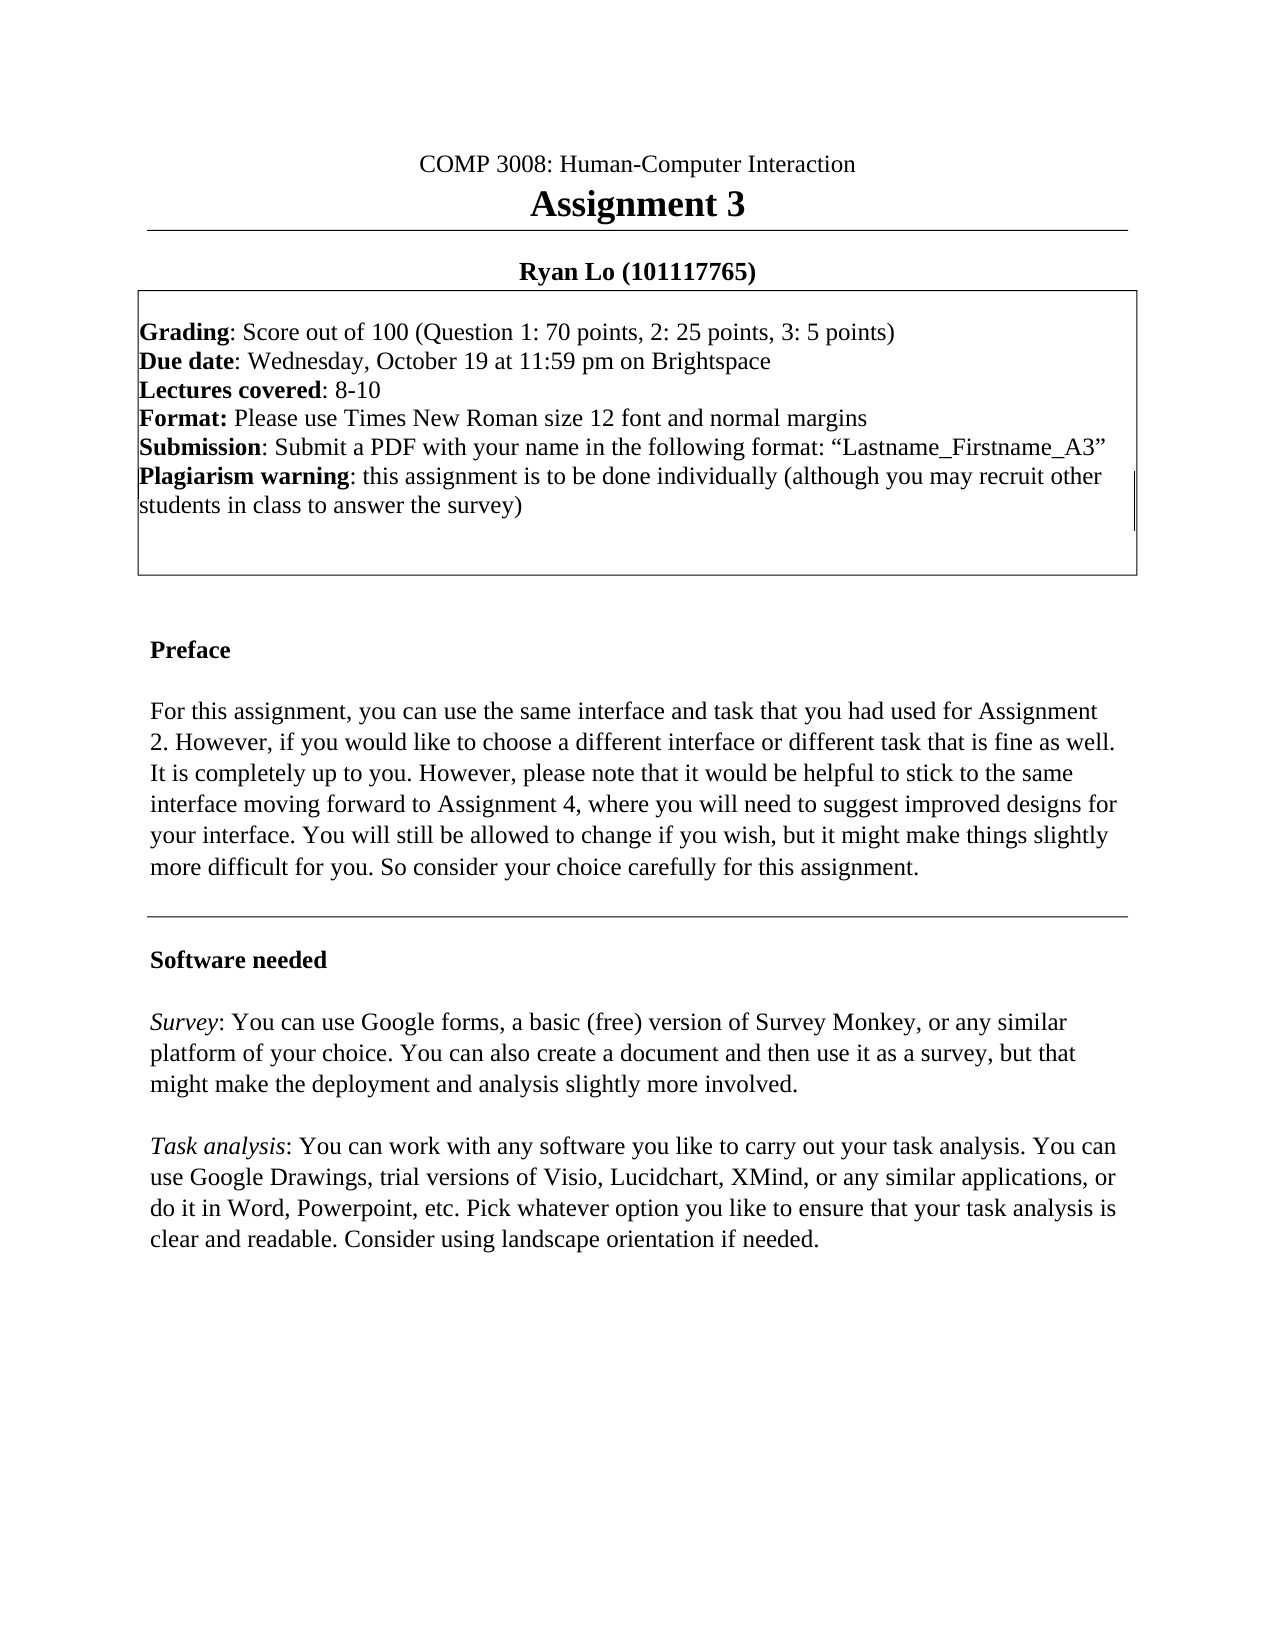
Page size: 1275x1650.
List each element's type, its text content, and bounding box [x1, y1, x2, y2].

text COMP 3008: Human-Computer Interaction [417, 149, 858, 178]
subtitle Preface [150, 635, 1148, 664]
subtitle Software needed [150, 945, 1148, 974]
text Ryan Lo (101117765) [127, 256, 1148, 286]
text Survey: You can use Google forms, a basic (free) version of Survey Monkey, or any similar platform of your choice. You can also create a document and then use it as a survey, but that might make the deployment and analysis slightly more involved. [150, 1007, 1076, 1098]
text For this assignment, you can use the same interface and task that you had used for Assignment 2. However, if you would like to choose a different interface or different task that is fine as well. It is completely up to you. However, please note that it would be helpful to stick to the same interface moving forward to Assignment 4, where you will need to suggest improved designs for your interface. You will still be allowed to change if you wish, but it might make things slightly more difficult for you. So consider your choice carefully for this assignment. [150, 696, 1122, 880]
title Assignment 3 [417, 181, 858, 224]
text Task analysis: You can work with any software you like to carry out your task analysis. You can use Google Drawings, trial versions of Visio, Lucidchart, XMind, or any similar applications, or do it in Word, Powerpoint, etc. Pick whatever option you like to ensure that your task analysis is clear and readable. Consider using landscape orientation if needed. [150, 1131, 1117, 1253]
